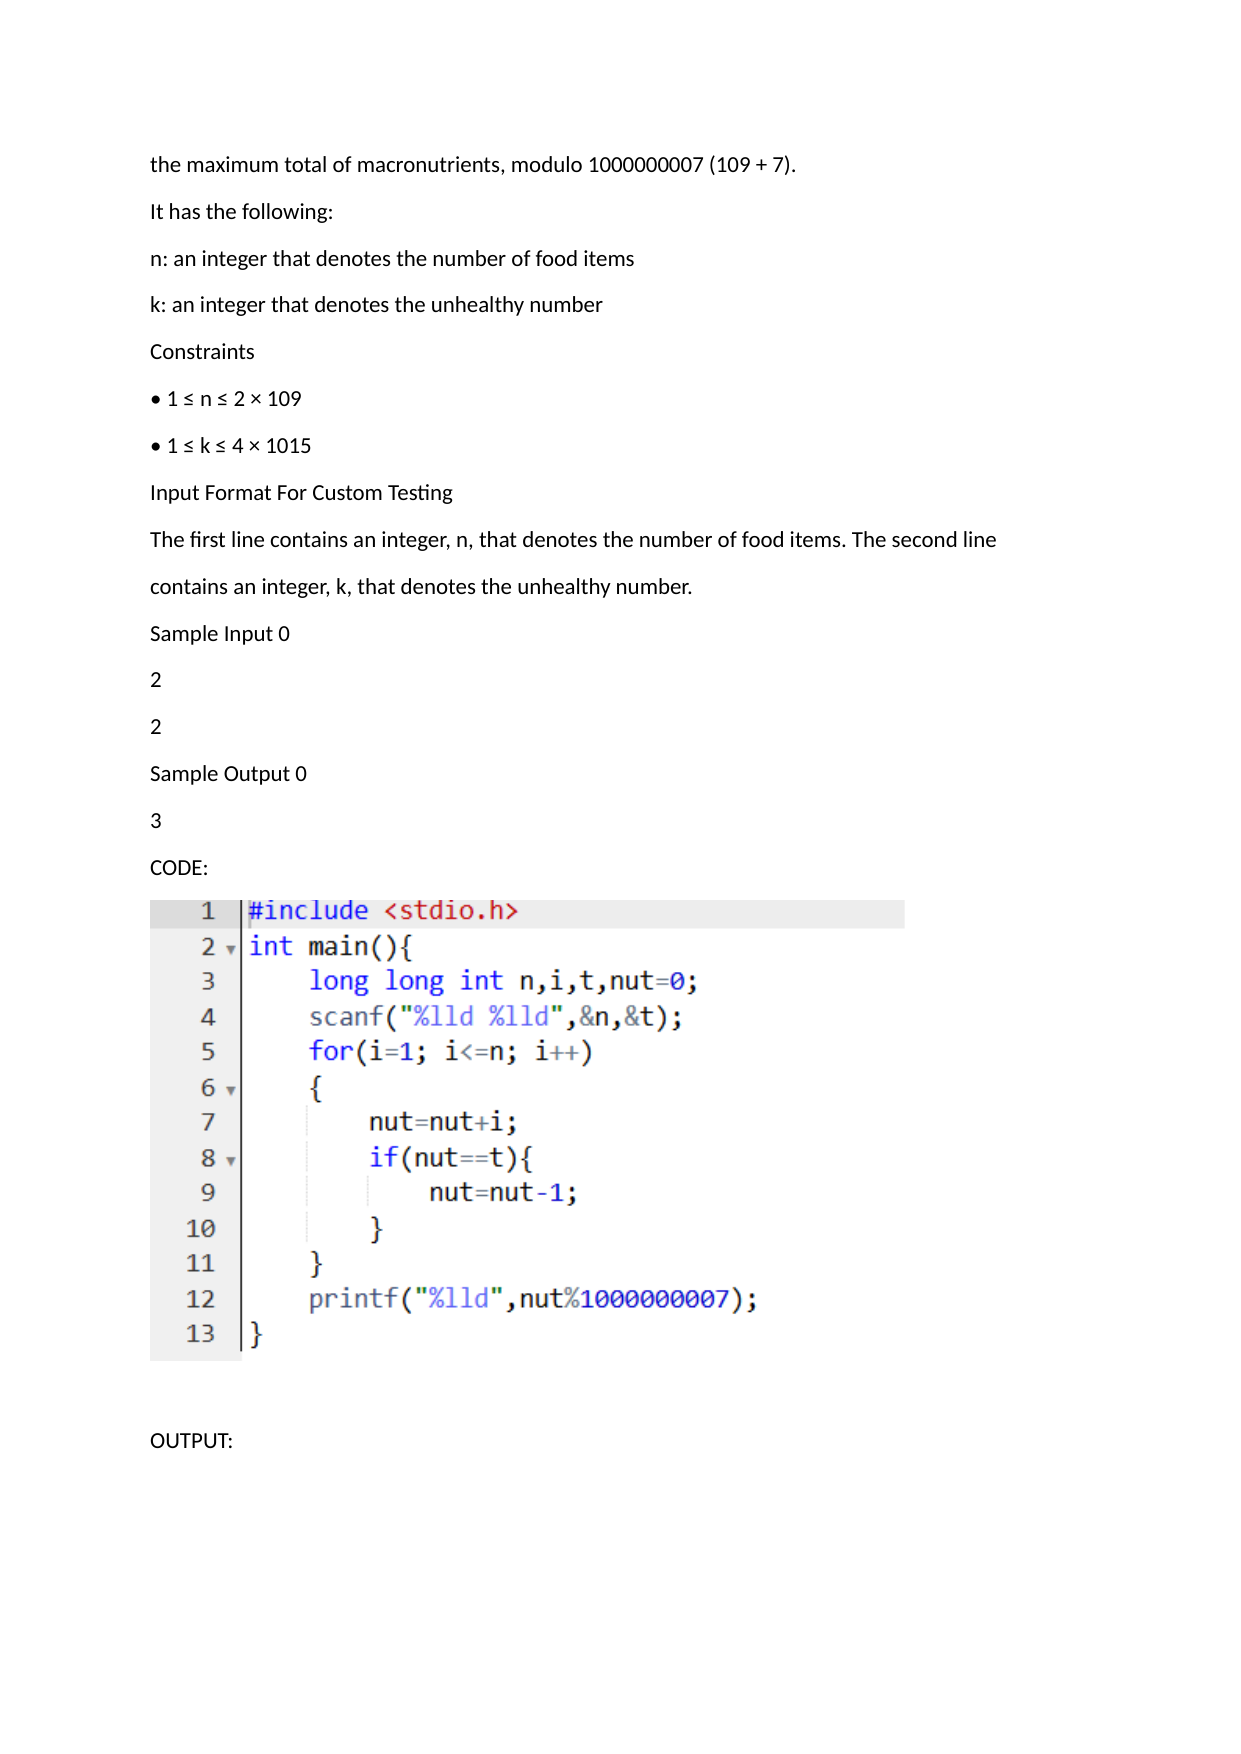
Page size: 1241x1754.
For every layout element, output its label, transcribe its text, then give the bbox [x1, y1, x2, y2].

text contains an integer, k, that denotes the unhealthy number. [150, 572, 1090, 600]
text 2 [150, 666, 1090, 694]
text Sample Output 0 [150, 759, 1090, 787]
text OUTPUT: [150, 1427, 1090, 1455]
text 3 [150, 806, 1090, 834]
text The first line contains an integer, n, that denotes the number of food items. The second line [150, 525, 1090, 553]
text the maximum total of macronutrients, modulo 1000000007 (109 + 7). [150, 150, 1090, 178]
text • 1 ≤ k ≤ 4 × 1015 [150, 431, 1090, 459]
text Constraints [150, 337, 1090, 366]
text n: an integer that denotes the number of food items [150, 244, 1090, 272]
text Sample Input 0 [150, 619, 1090, 647]
text • 1 ≤ n ≤ 2 × 109 [150, 384, 1090, 412]
text CODE: [150, 853, 1090, 881]
text Input Format For Custom Testing [150, 478, 1090, 506]
text k: an integer that denotes the unhealthy number [150, 291, 1090, 319]
text 2 [150, 712, 1090, 741]
picture [150, 900, 905, 1361]
text It has the following: [150, 197, 1090, 225]
